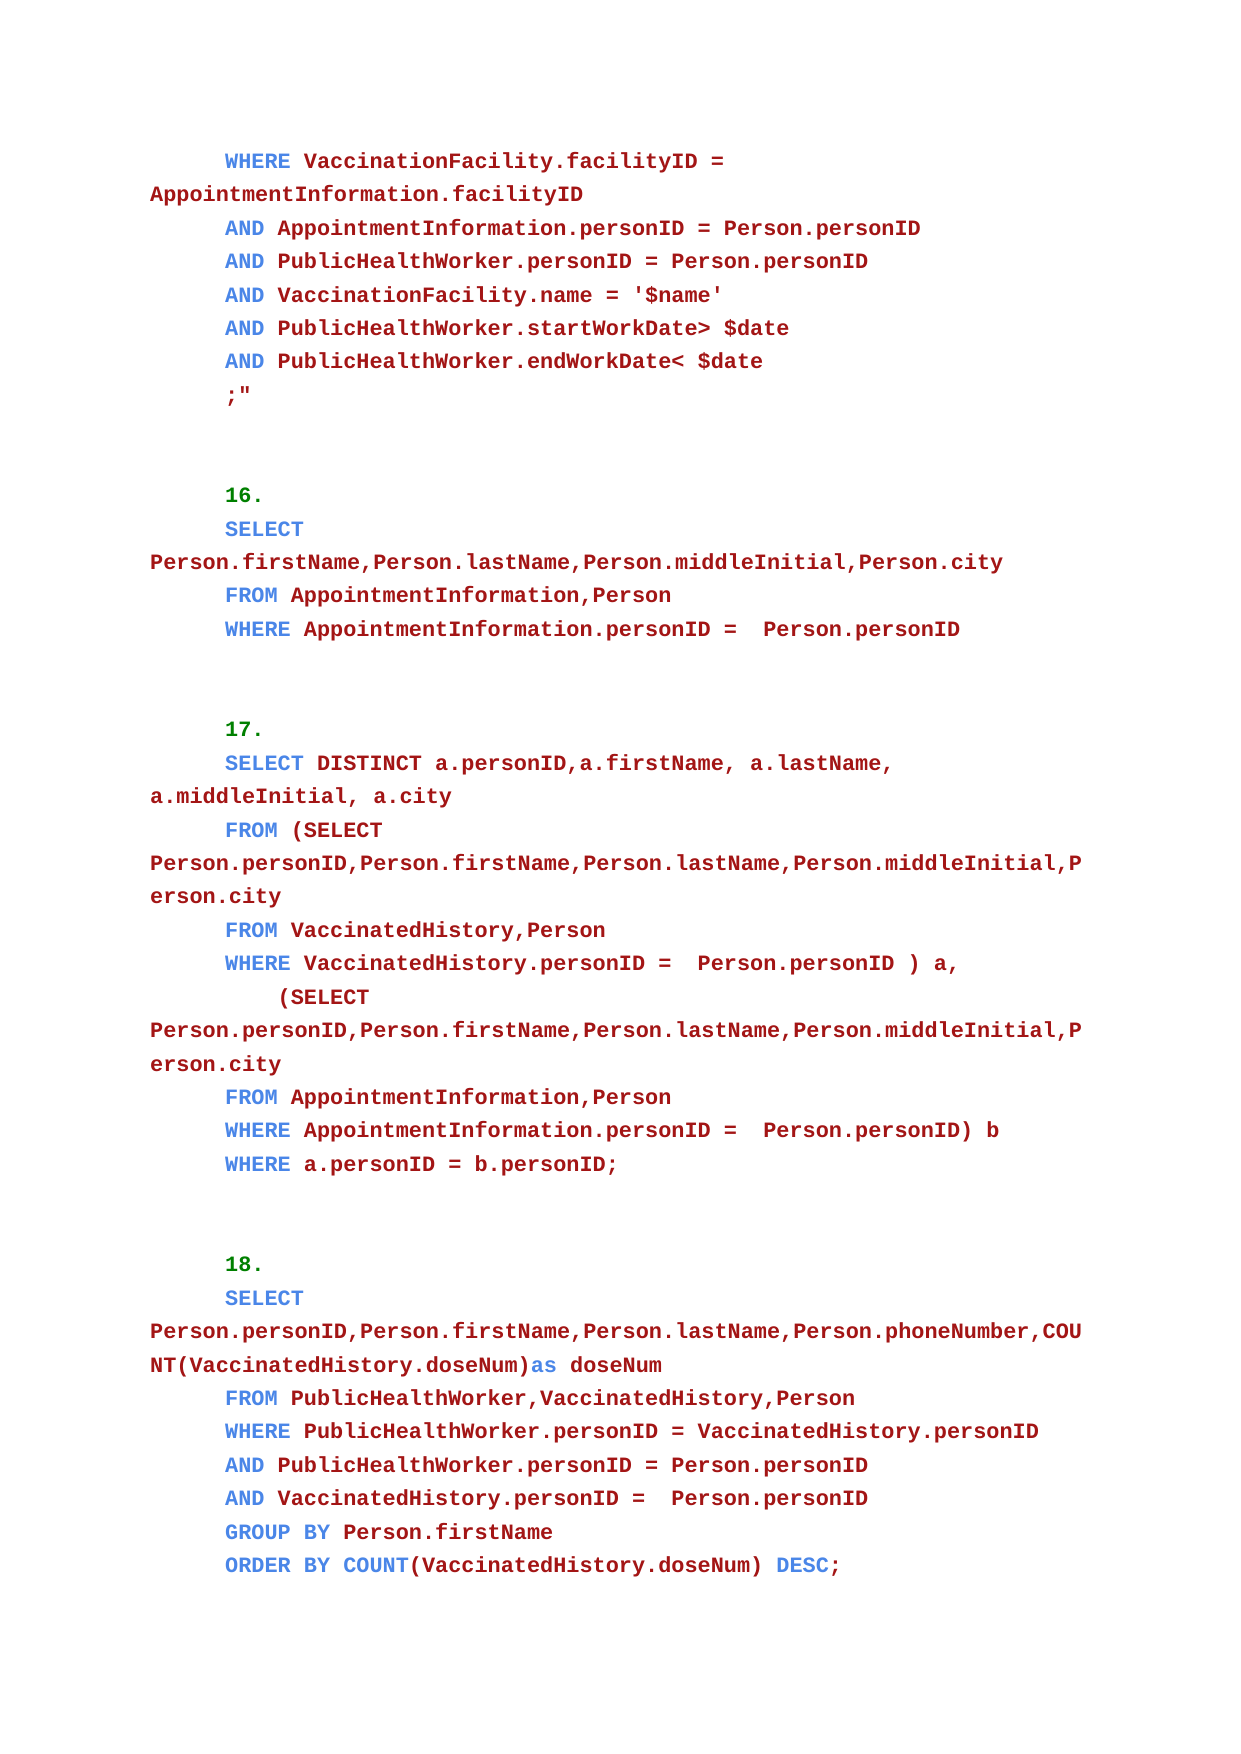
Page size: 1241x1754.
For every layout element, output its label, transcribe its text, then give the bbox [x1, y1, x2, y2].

text WHERE PublicHealthWorker.personID = VaccinatedHistory.personID [150, 1421, 1090, 1445]
text ;" [150, 384, 1090, 409]
text AND PublicHealthWorker.startWorkDate> $date [150, 317, 1090, 342]
text AND AppointmentInformation.personID = Person.personID [150, 217, 1090, 242]
text AND PublicHealthWorker.personID = Person.personID [150, 250, 1090, 275]
text FROM AppointmentInformation,Person [150, 585, 1090, 609]
text SELECT DISTINCT a.personID,a.firstName, a.lastName, a.middleInitial, a.city [150, 752, 1090, 810]
text FROM PublicHealthWorker,VaccinatedHistory,Person [150, 1387, 1090, 1412]
text FROM (SELECT Person.personID,Person.firstName,Person.lastName,Person.middleInitial,Person.city [150, 819, 1090, 910]
text WHERE AppointmentInformation.personID = Person.personID) b [150, 1120, 1090, 1144]
text SELECT Person.firstName,Person.lastName,Person.middleInitial,Person.city [150, 518, 1090, 576]
text (SELECT Person.personID,Person.firstName,Person.lastName,Person.middleInitial,Person.city [150, 986, 1090, 1078]
text AND VaccinatedHistory.personID = Person.personID [150, 1487, 1090, 1512]
text WHERE VaccinatedHistory.personID = Person.personID ) a, [150, 952, 1090, 977]
text AND VaccinationFacility.name = '$name' [150, 284, 1090, 308]
text AND PublicHealthWorker.personID = Person.personID [150, 1454, 1090, 1479]
text ORDER BY COUNT(VaccinatedHistory.doseNum) DESC; [150, 1554, 1090, 1579]
text FROM AppointmentInformation,Person [150, 1086, 1090, 1111]
text WHERE VaccinationFacility.facilityID = AppointmentInformation.facilityID [150, 150, 1090, 208]
text SELECT Person.personID,Person.firstName,Person.lastName,Person.phoneNumber,COUNT(VaccinatedHistory.doseNum)as doseNum [150, 1287, 1090, 1378]
text FROM VaccinatedHistory,Person [150, 919, 1090, 944]
text WHERE AppointmentInformation.personID = Person.personID [150, 618, 1090, 643]
text 18. [150, 1253, 1090, 1278]
text 16. [150, 484, 1090, 509]
text WHERE a.personID = b.personID; [150, 1153, 1090, 1178]
text 17. [150, 718, 1090, 743]
text AND PublicHealthWorker.endWorkDate< $date [150, 351, 1090, 375]
text GROUP BY Person.firstName [150, 1521, 1090, 1546]
